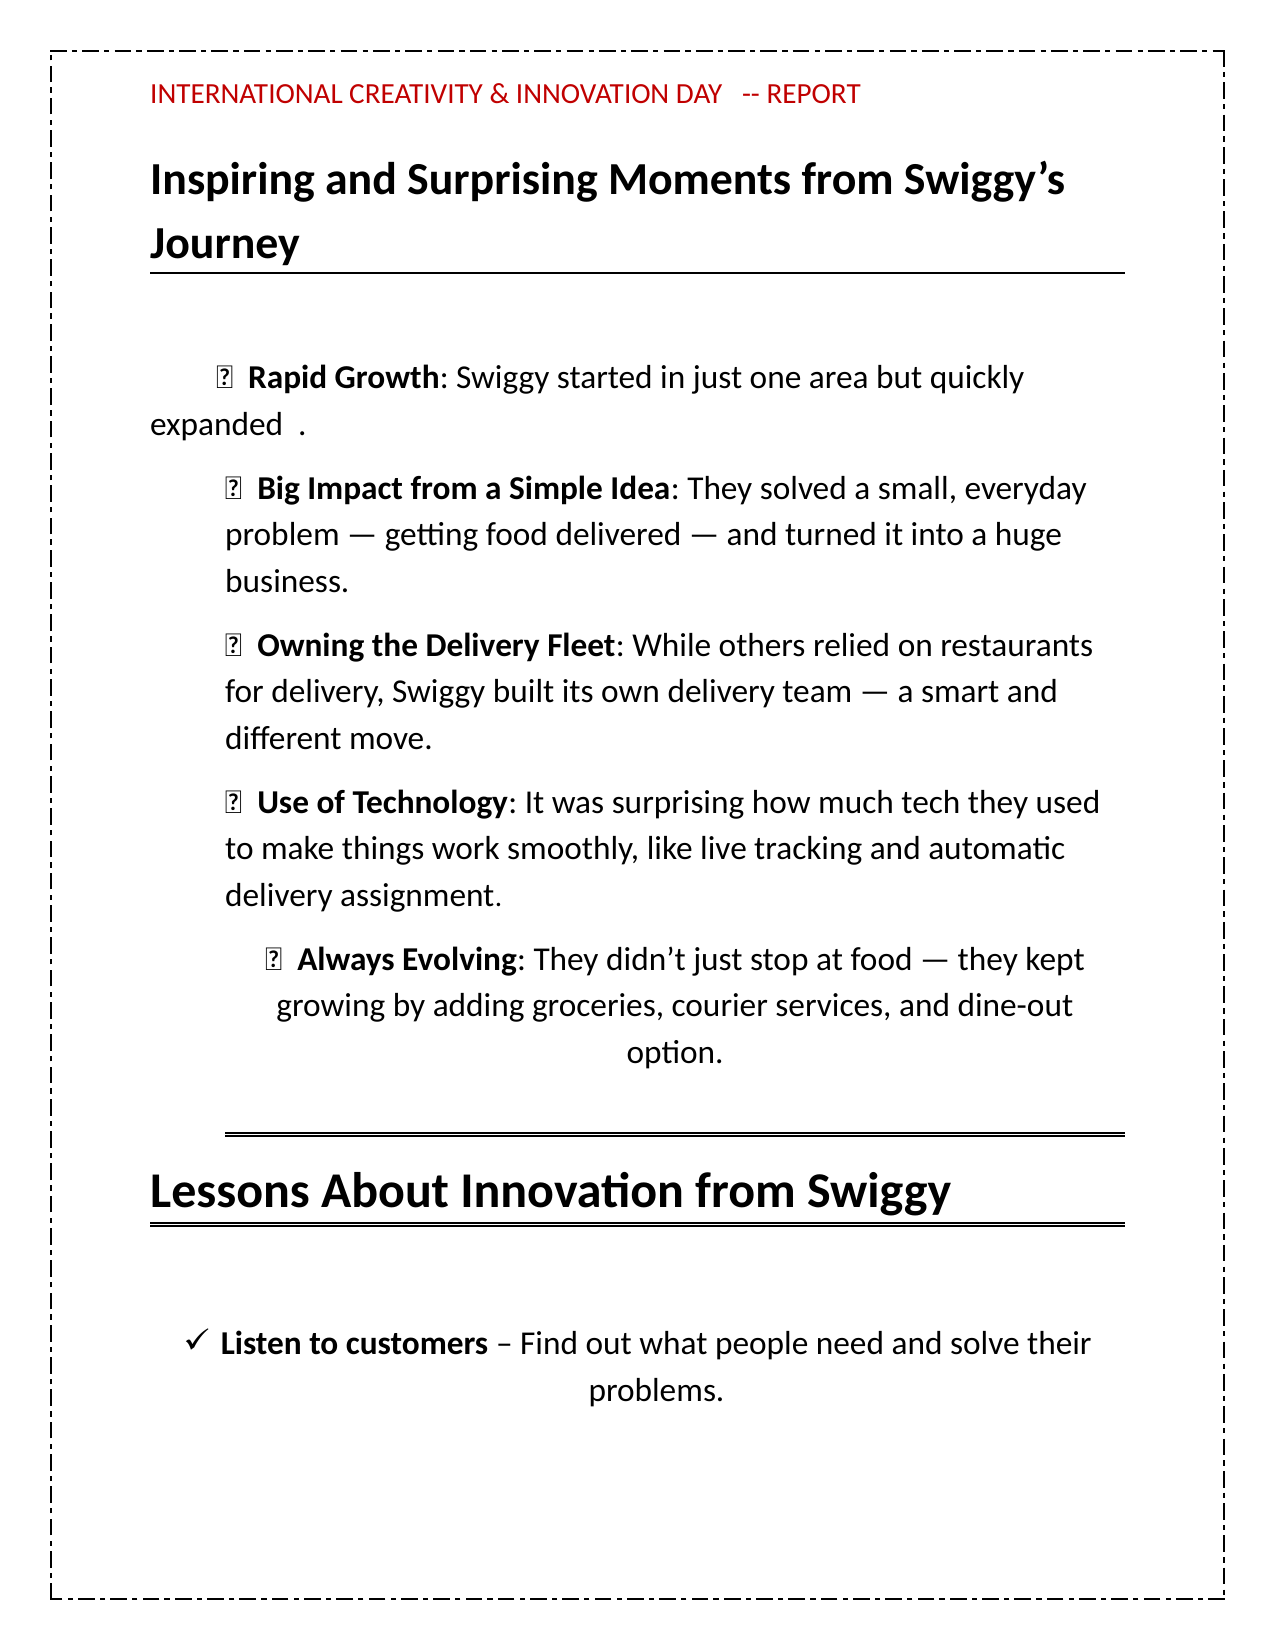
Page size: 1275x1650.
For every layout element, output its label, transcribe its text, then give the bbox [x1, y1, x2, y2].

text Lessons About Innovation from Swiggy [150, 1159, 1125, 1222]
text  Owning the Delivery Fleet: While others relied on restaurants for delivery, Swiggy built its own delivery team — a smart and different move. [225, 624, 1125, 758]
text  Rapid Growth: Swiggy started in just one area but quickly expanded . [150, 356, 1125, 444]
text  Use of Technology: It was surprising how much tech they used to make things work smoothly, like live tracking and automatic delivery assignment. [225, 781, 1125, 915]
text Inspiring and Surprising Moments from Swiggy’s Journey [150, 150, 1125, 272]
list Listen to customers – Find out what people need and solve their problems. [150, 1322, 1125, 1409]
text  Big Impact from a Simple Idea: They solved a small, everyday problem — getting food delivered — and turned it into a huge business. [225, 467, 1125, 601]
text  Always Evolving: They didn’t just stop at food — they kept growing by adding groceries, courier services, and dine-out option. [225, 938, 1125, 1072]
